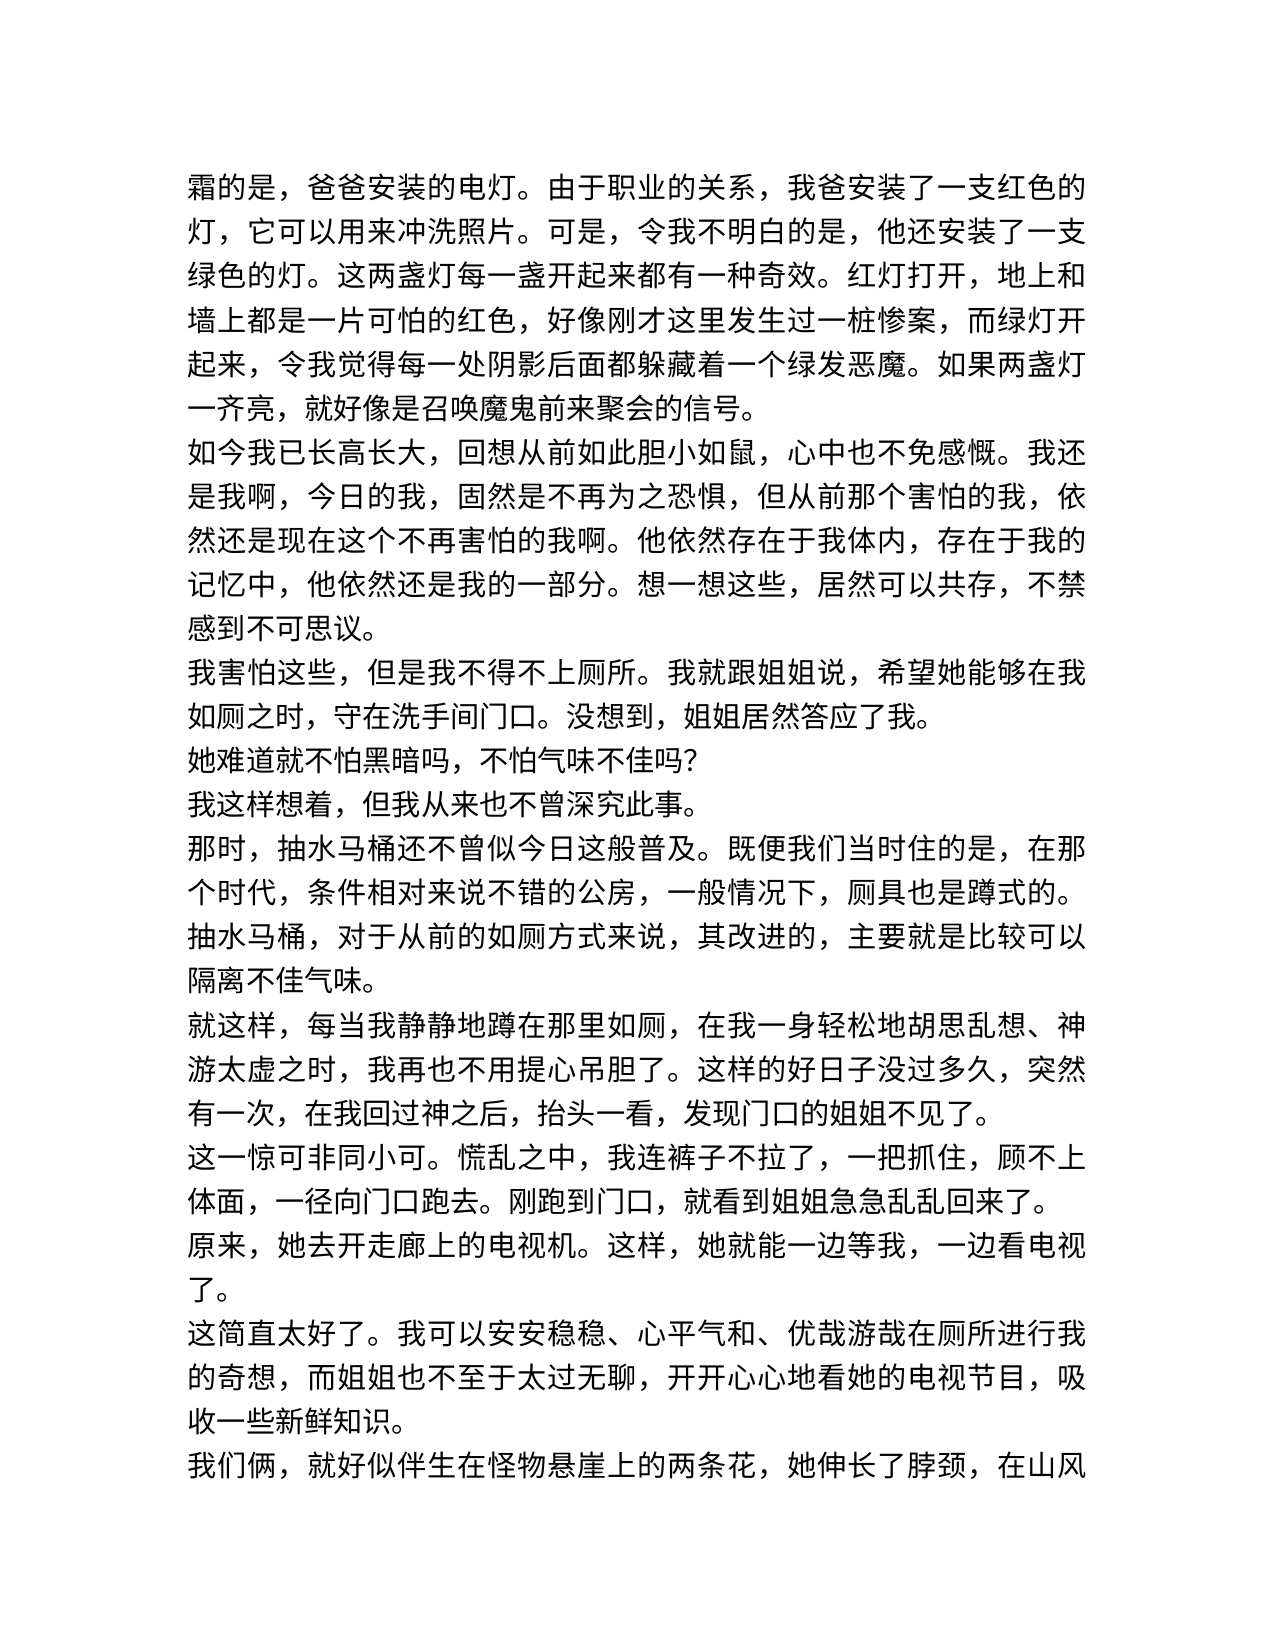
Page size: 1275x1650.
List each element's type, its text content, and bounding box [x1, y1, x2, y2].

text 就这样，每当我静静地蹲在那里如厕，在我一身轻松地胡思乱想、神游太虚之时，我再也不用提心吊胆了。这样的好日子没过多久，突然有一次，在我回过神之后，抬头一看，发现门口的姐姐不见了。 [187, 1001, 1087, 1133]
text 这简直太好了。我可以安安稳稳、心平气和、优哉游哉在厕所进行我的奇想，而姐姐也不至于太过无聊，开开心心地看她的电视节目，吸收一些新鲜知识。 [187, 1310, 1087, 1442]
text 那时，抽水马桶还不曾似今日这般普及。既便我们当时住的是，在那个时代，条件相对来说不错的公房，一般情况下，厕具也是蹲式的。抽水马桶，对于从前的如厕方式来说，其改进的，主要就是比较可以隔离不佳气味。 [187, 825, 1087, 1001]
text 原来，她去开走廊上的电视机。这样，她就能一边等我，一边看电视了。 [187, 1222, 1087, 1310]
text 我害怕这些，但是我不得不上厕所。我就跟姐姐说，希望她能够在我如厕之时，守在洗手间门口。没想到，姐姐居然答应了我。 [187, 649, 1087, 737]
text 这一惊可非同小可。慌乱之中，我连裤子不拉了，一把抓住，顾不上体面，一径向门口跑去。刚跑到门口，就看到姐姐急急乱乱回来了。 [187, 1133, 1087, 1222]
text 如今我已长高长大，回想从前如此胆小如鼠，心中也不免感慨。我还是我啊，今日的我，固然是不再为之恐惧，但从前那个害怕的我，依然还是现在这个不再害怕的我啊。他依然存在于我体内，存在于我的记忆中，他依然还是我的一部分。想一想这些，居然可以共存，不禁感到不可思议。 [187, 428, 1087, 649]
text 我这样想着，但我从来也不曾深究此事。 [187, 781, 1087, 825]
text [187, 164, 1087, 428]
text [187, 1442, 1087, 1486]
text 她难道就不怕黑暗吗，不怕气味不佳吗？ [187, 737, 1087, 781]
